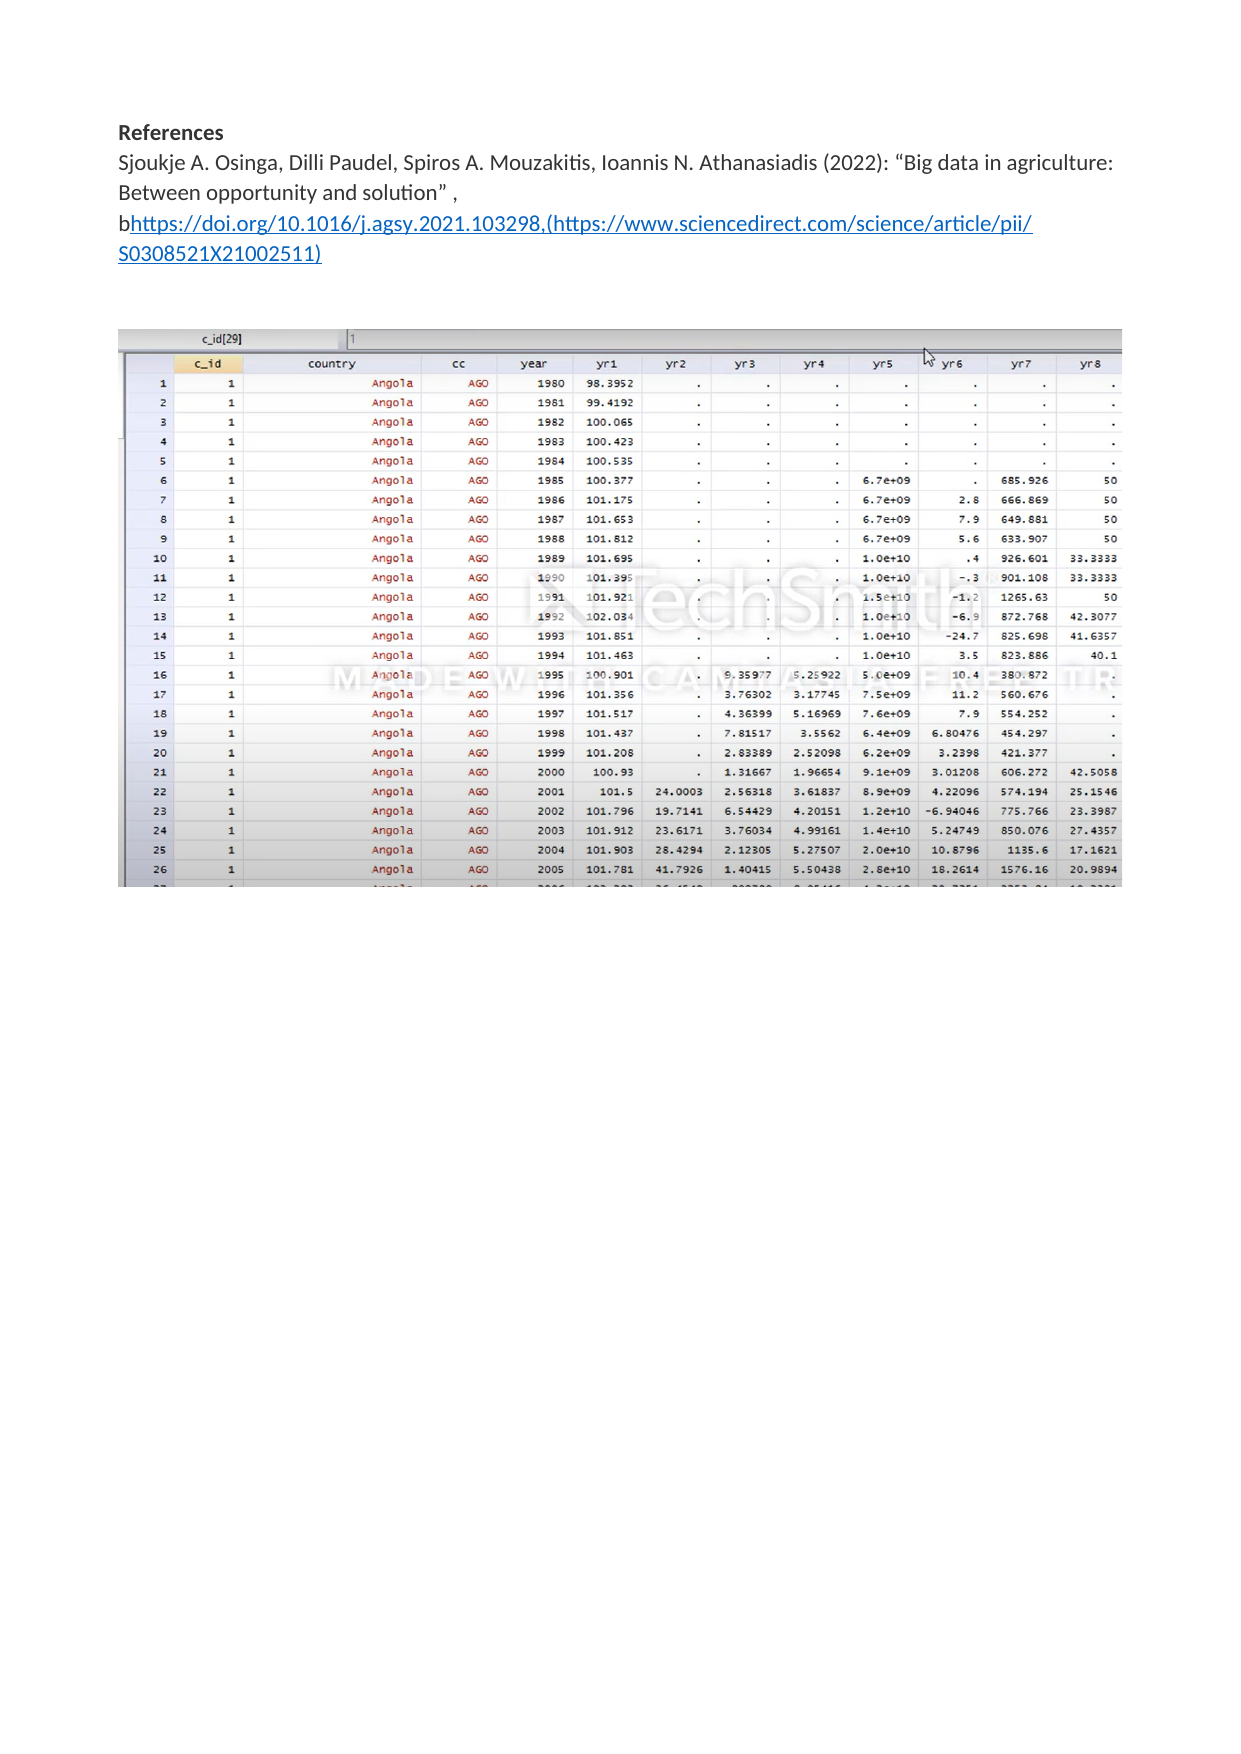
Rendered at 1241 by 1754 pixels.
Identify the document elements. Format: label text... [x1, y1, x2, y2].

picture [118, 329, 1123, 887]
text Sjoukje A. Osinga, Dilli Paudel, Spiros A. Mouzakitis, Ioannis N. Athanasiadis (2022): “Big data in agriculture: Between opportunity and solution” , bhttps://doi.org/10.1016/j.agsy.2021.103298,(https://www.sciencedirect.com/science/article/pii/S0308521X21002511) [118, 148, 1122, 267]
text References [118, 118, 1122, 146]
